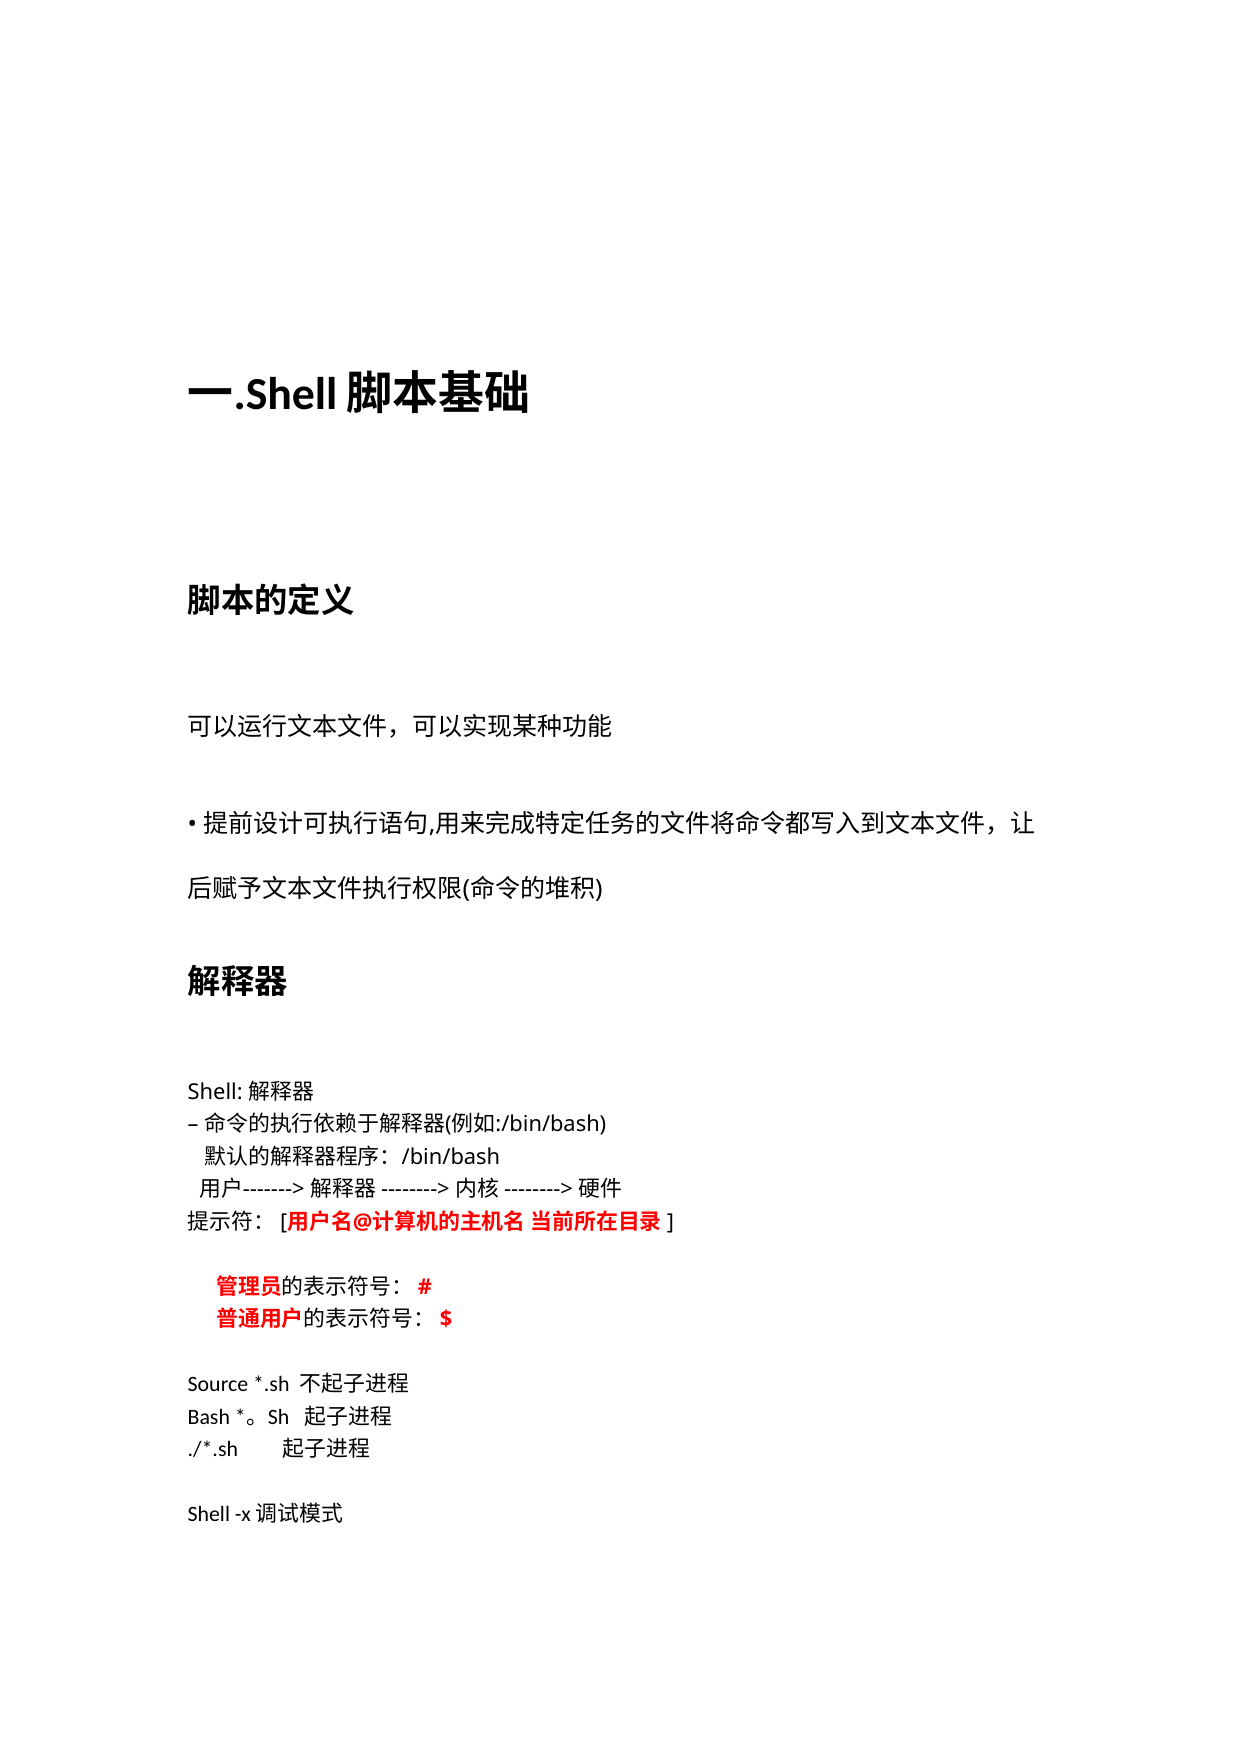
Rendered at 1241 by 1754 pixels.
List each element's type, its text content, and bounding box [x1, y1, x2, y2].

text Source *.sh 不起子进程 [187, 1366, 1053, 1398]
text Shell -x 调试模式 [187, 1496, 1053, 1528]
text 用户-------> 解释器 --------> 内核 --------> 硬件 [187, 1171, 1053, 1203]
subtitle 解释器 [187, 947, 1053, 1012]
text ./*.sh 起子进程 [187, 1431, 1053, 1463]
text Bash *。Sh 起子进程 [187, 1398, 1053, 1431]
subtitle 一.Shell脚本基础 [187, 341, 1053, 438]
text 管理员的表示符号： # [187, 1268, 1053, 1301]
text 普通用户的表示符号： $ [187, 1301, 1053, 1333]
text – 命令的执行依赖于解释器(例如:/bin/bash) [187, 1106, 1053, 1138]
text 可以运行文本文件，可以实现某种功能 [187, 692, 1053, 757]
text 提示符： [用户名@计算机的主机名 当前所在目录 ] [187, 1203, 1053, 1236]
text 默认的解释器程序：/bin/bash [187, 1138, 1053, 1171]
text Shell: 解释器 [187, 1073, 1053, 1106]
text • 提前设计可执行语句,用来完成特定任务的文件将命令都写入到文本文件，让后赋予文本文件执行权限(命令的堆积) [187, 789, 1053, 919]
subtitle 脚本的定义 [187, 565, 1053, 630]
